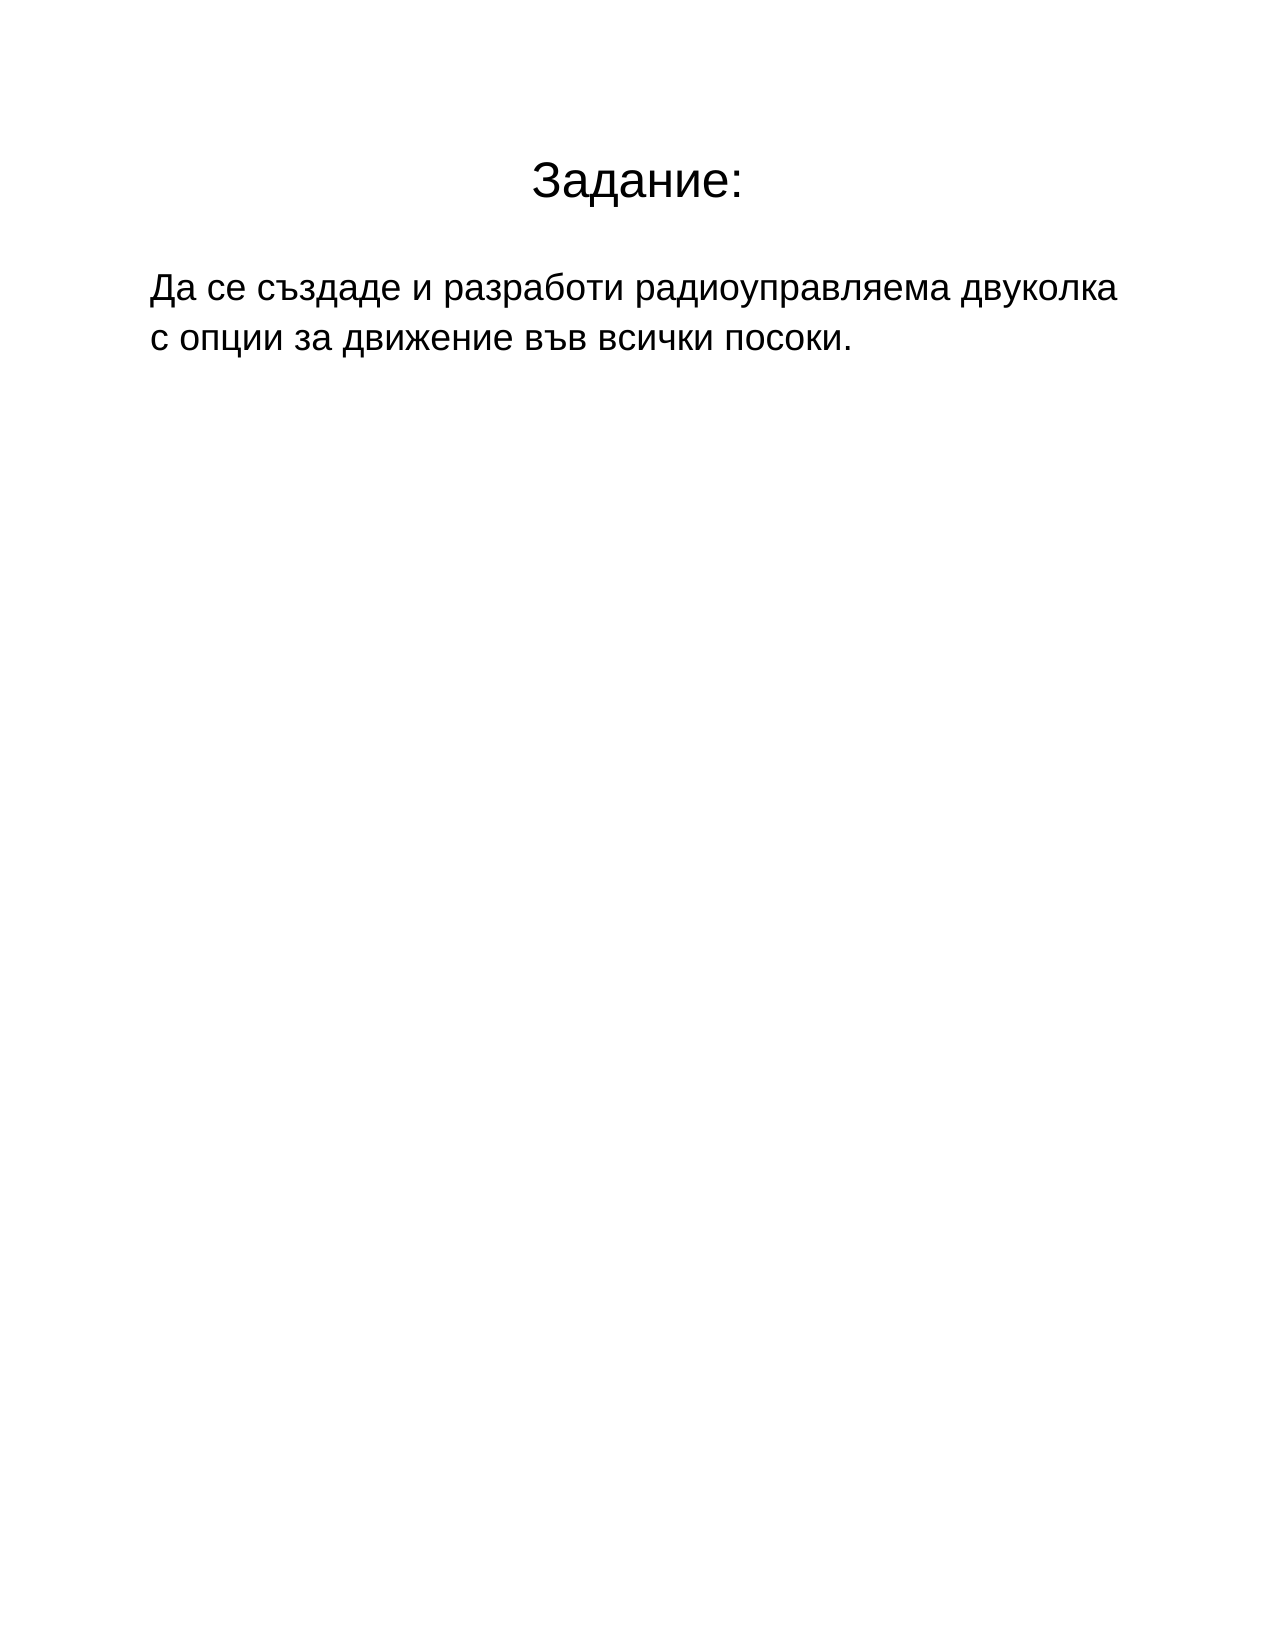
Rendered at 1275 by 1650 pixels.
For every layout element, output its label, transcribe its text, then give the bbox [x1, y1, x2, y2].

text Да се създаде и разработи радиоуправляема двуколка с опции за движение във всички посоки. [150, 266, 1125, 358]
text Задание: [150, 150, 1125, 207]
